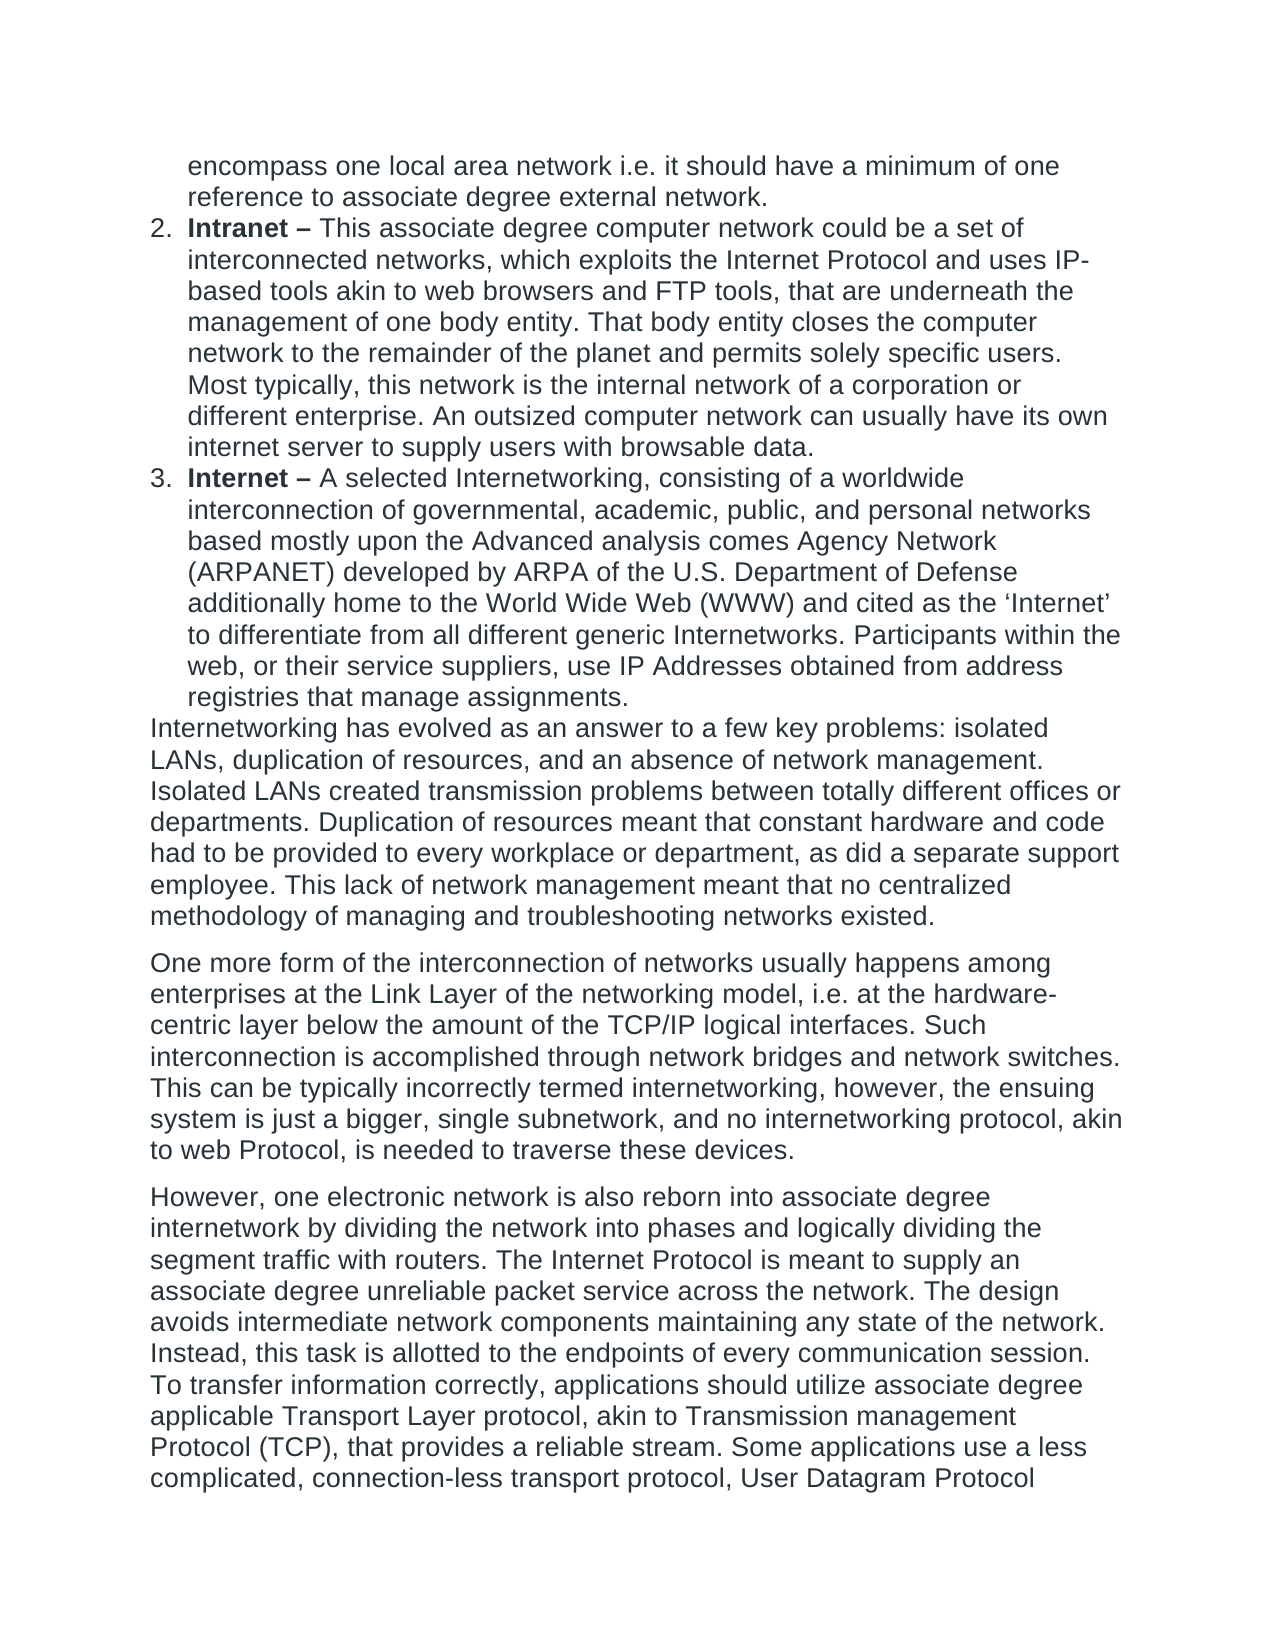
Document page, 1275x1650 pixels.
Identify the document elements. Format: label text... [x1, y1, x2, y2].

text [150, 1181, 1125, 1494]
list Internet – A selected Internetworking, consisting of a worldwide interconnection of governmental, academic, public, and personal networks based mostly upon the Advanced analysis comes Agency Network (ARPANET) developed by ARPA of the U.S. Department of Defense additionally home to the World Wide Web (WWW) and cited as the ‘Internet’ to differentiate from all different generic Internetworks. Participants within the web, or their service suppliers, use IP Addresses obtained from address registries that manage assignments. [150, 462, 1125, 712]
list Intranet – This associate degree computer network could be a set of interconnected networks, which exploits the Internet Protocol and uses IP-based tools akin to web browsers and FTP tools, that are underneath the management of one body entity. That body entity closes the computer network to the remainder of the planet and permits solely specific users. Most typically, this network is the internal network of a corporation or different enterprise. An outsized computer network can usually have its own internet server to supply users with browsable data. [150, 212, 1125, 462]
text One more form of the interconnection of networks usually happens among enterprises at the Link Layer of the networking model, i.e. at the hardware-centric layer below the amount of the TCP/IP logical interfaces. Such interconnection is accomplished through network bridges and network switches. This can be typically incorrectly termed internetworking, however, the ensuing system is just a bigger, single subnetwork, and no internetworking protocol, akin to web Protocol, is needed to traverse these devices. [150, 947, 1125, 1166]
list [150, 150, 1125, 212]
text Internetworking has evolved as an answer to a few key problems: isolated LANs, duplication of resources, and an absence of network management. Isolated LANs created transmission problems between totally different offices or departments. Duplication of resources meant that constant hardware and code had to be provided to every workplace or department, as did a separate support employee. This lack of network management meant that no centralized methodology of managing and troubleshooting networks existed. [150, 712, 1125, 931]
